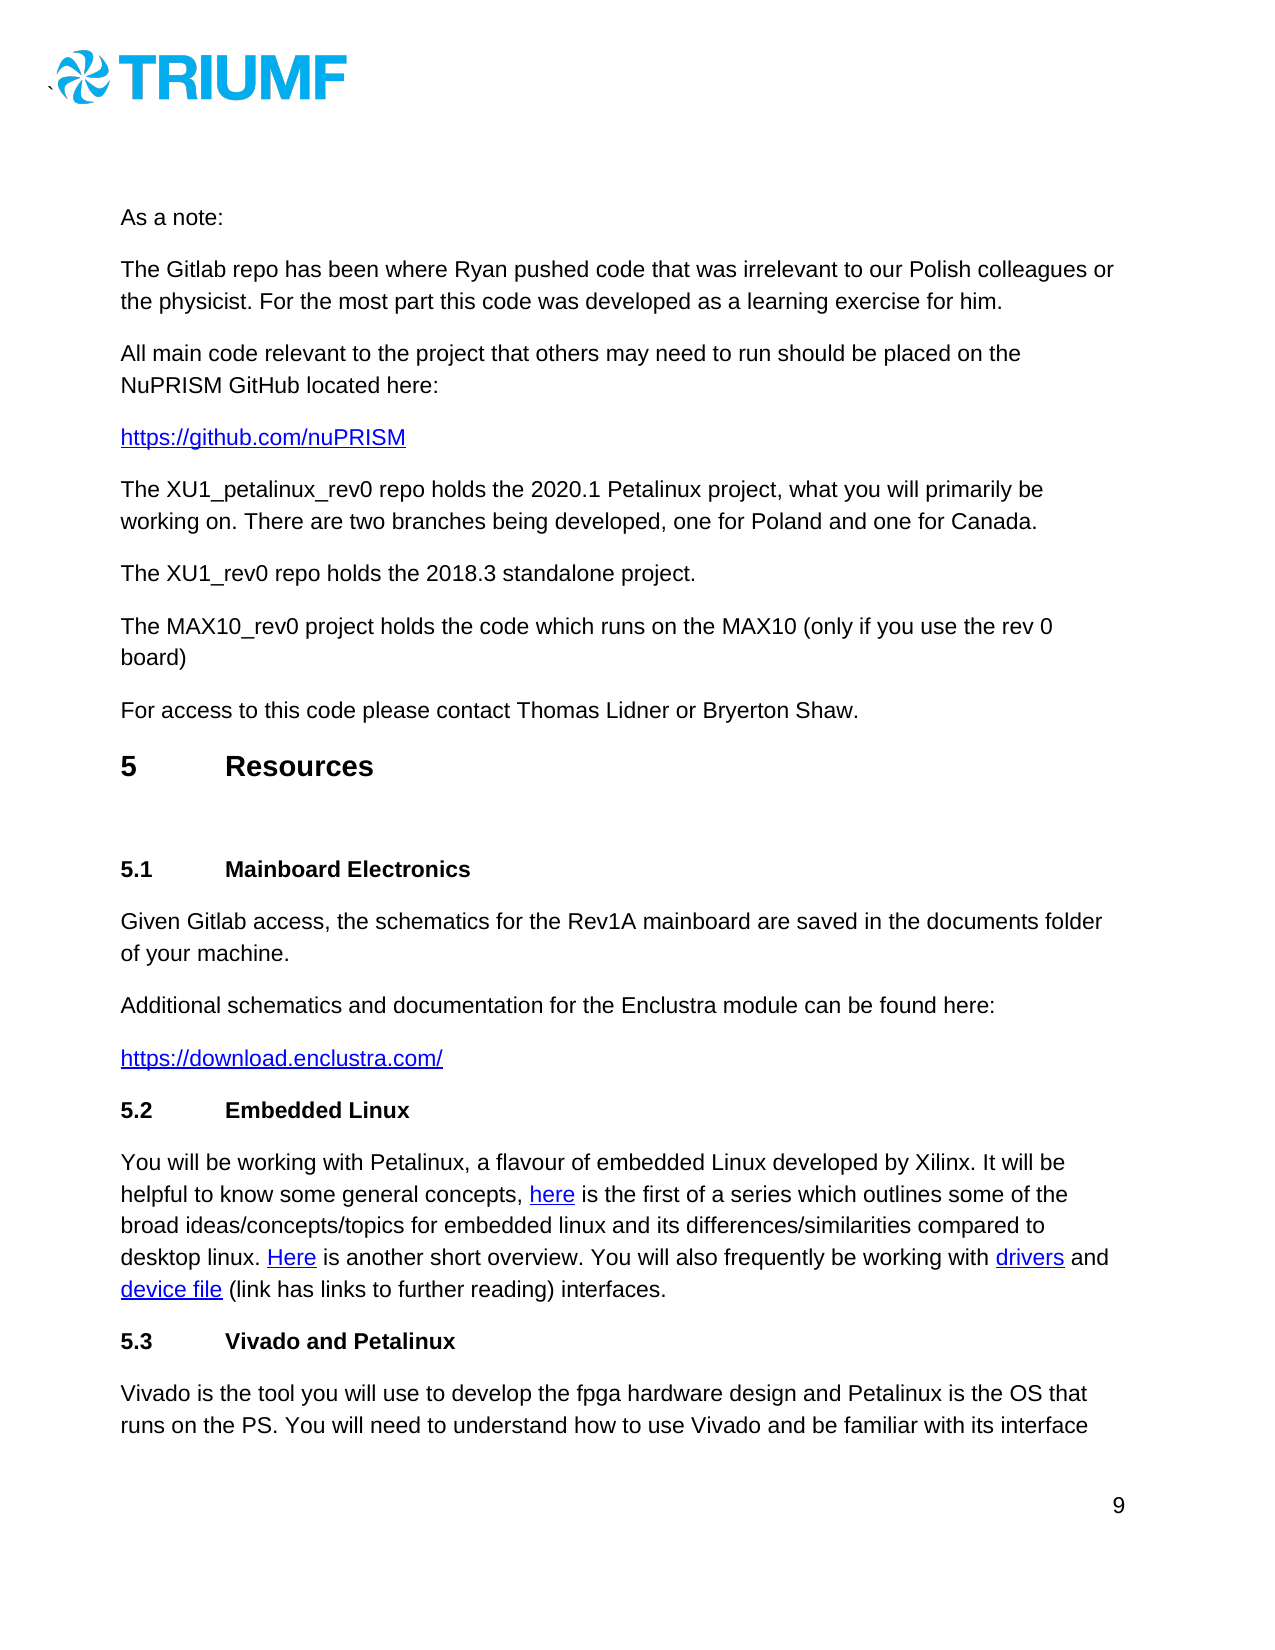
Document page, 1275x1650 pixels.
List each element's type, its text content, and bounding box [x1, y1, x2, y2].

text The Gitlab repo has been where Ryan pushed code that was irrelevant to our Polish colleagues or the physicist. For the most part this code was developed as a learning exercise for him. [120, 256, 1125, 314]
text https://github.com/nuPRISM [120, 424, 1125, 450]
text Given Gitlab access, the schematics for the Rev1A mainboard are saved in the documents folder of your machine. [120, 908, 1125, 966]
text https://download.enclustra.com/ [120, 1044, 1125, 1071]
text Additional schematics and documentation for the Enclustra module can be found here: [120, 992, 1125, 1018]
text 5.3 Vivado and Petalinux [120, 1328, 1125, 1354]
text 5.1 Mainboard Electronics [120, 856, 1125, 882]
text For access to this code please contact Thomas Lidner or Bryerton Shaw. [120, 697, 1125, 723]
text All main code relevant to the project that others may need to run should be placed on the NuPRISM GitHub located here: [120, 340, 1125, 398]
subtitle 5 Resources [120, 749, 1125, 783]
text The XU1_rev0 repo holds the 2018.3 standalone project. [120, 560, 1125, 587]
text The MAX10_rev0 project holds the code which runs on the MAX10 (only if you use the rev 0 board) [120, 613, 1125, 671]
text As a note: [120, 204, 1125, 230]
text 5.2 Embedded Linux [120, 1097, 1125, 1123]
text The XU1_petalinux_rev0 repo holds the 2020.1 Petalinux project, what you will primarily be working on. There are two branches being developed, one for Poland and one for Canada. [120, 476, 1125, 534]
